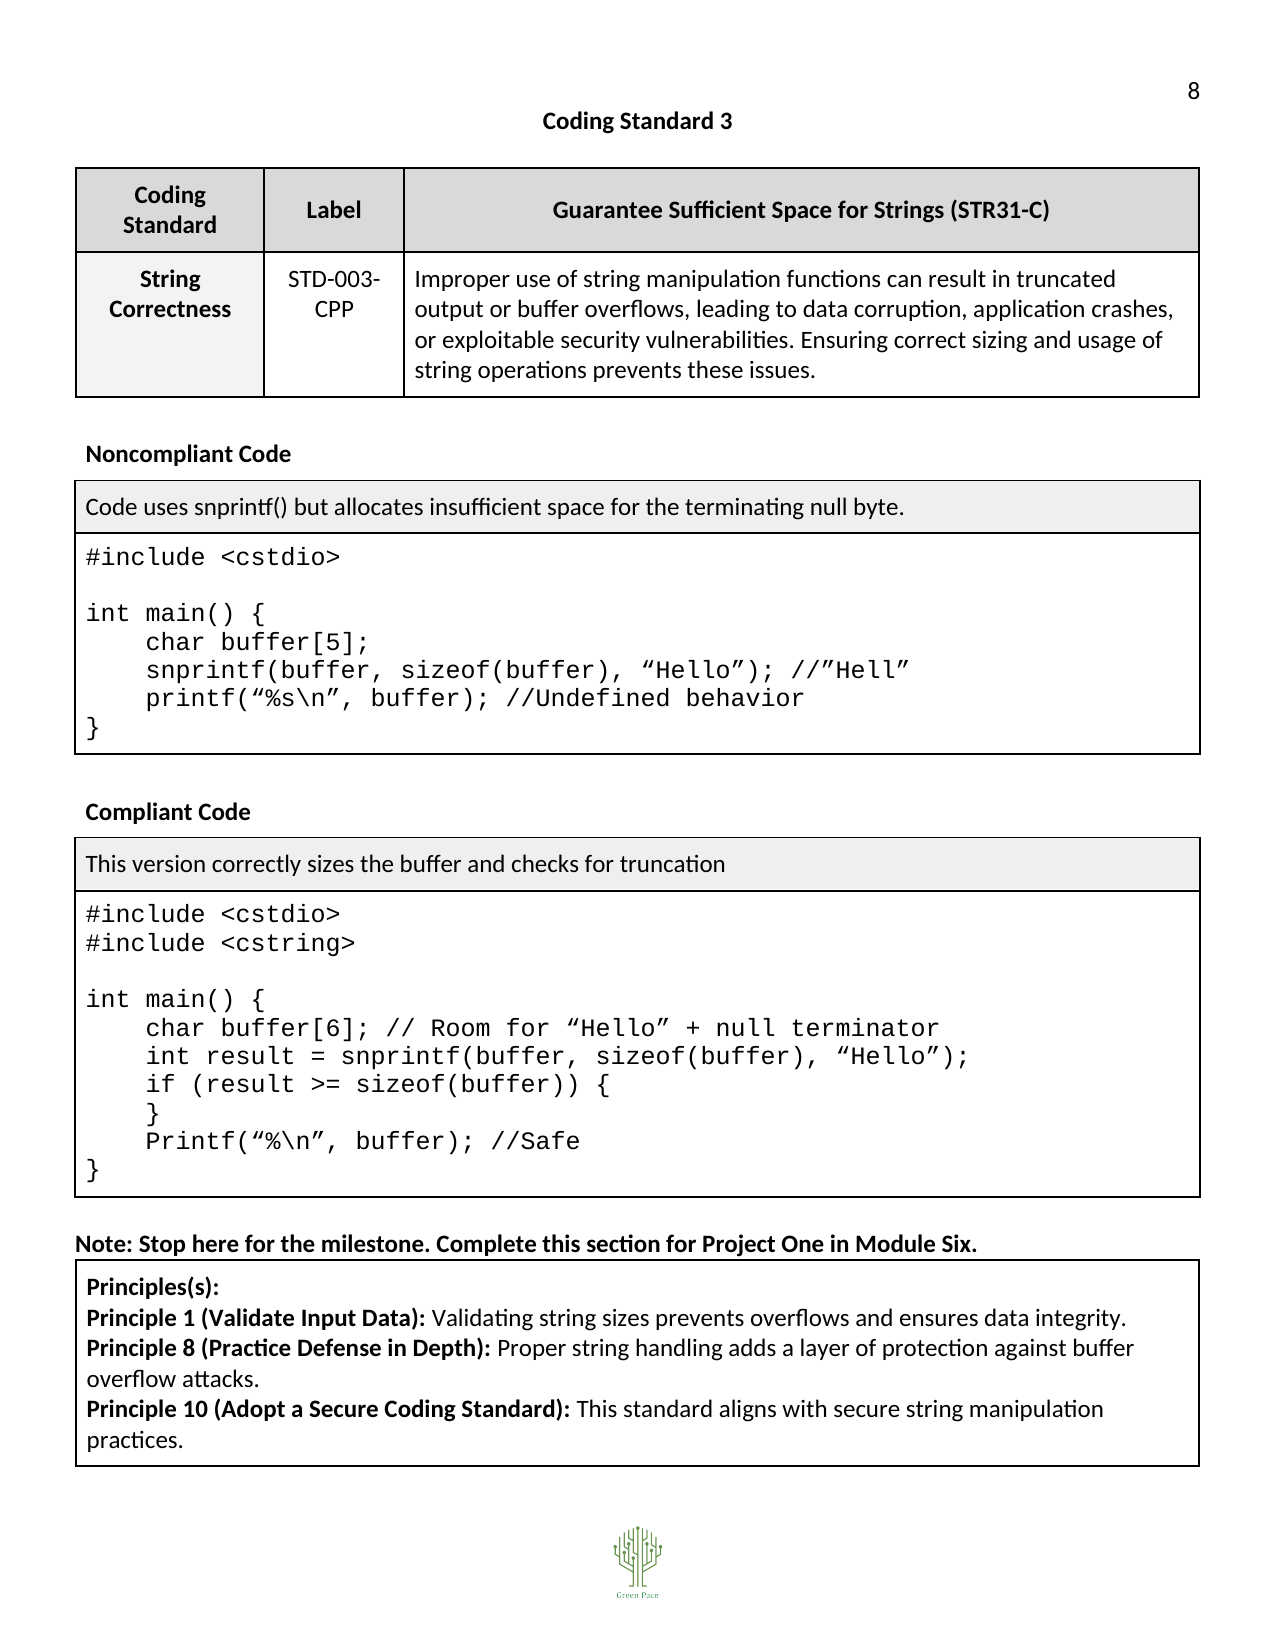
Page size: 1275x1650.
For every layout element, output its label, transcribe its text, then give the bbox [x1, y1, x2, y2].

table_cell Improper use of string manipulation functions can result in truncated output or buffer overflows, leading to data corruption, application crashes, or exploitable security vulnerabilities. Ensuring correct sizing and usage of string operations prevents these issues. [405, 253, 1198, 396]
table_cell STD-003-CPP [265, 253, 403, 396]
text Note: Stop here for the milestone. Complete this section for Project One in Module Six. [75, 1228, 1200, 1259]
table_cell This version correctly sizes the buffer and checks for truncation [76, 838, 1199, 889]
table_cell String Correctness [77, 253, 263, 396]
table_cell #include <cstdio> int main() { char buffer[5]; snprintf(buffer, sizeof(buffer), “Hello”); //”Hell” printf(“%s\n”, buffer); //Undefined behavior } [76, 534, 1199, 753]
table_header Compliant Code [75, 786, 1200, 837]
table_header Label [265, 169, 403, 251]
table_header Principles(s): Principle 1 (Validate Input Data): Validating string sizes prevents overflows and ensures data integrity. Principle 8 (Practice Defense in Depth): Proper string handling adds a layer of protection against buffer overflow attacks. Principle 10 (Adopt a Secure Coding Standard): This standard aligns with secure string manipulation practices. [77, 1261, 1198, 1465]
subtitle Coding Standard 3 [75, 106, 1200, 136]
picture [605, 1521, 670, 1606]
table_header Guarantee Sufficient Space for Strings (STR31-C) [405, 169, 1198, 251]
table_cell #include <cstdio> #include <cstring> int main() { char buffer[6]; // Room for “Hello” + null terminator int result = snprintf(buffer, sizeof(buffer), “Hello”); if (result >= sizeof(buffer)) { } Printf(“%\n”, buffer); //Safe } [76, 892, 1199, 1196]
table_header Coding Standard [77, 169, 263, 251]
table_header Noncompliant Code [75, 428, 1200, 479]
table_cell Code uses snprintf() but allocates insufficient space for the terminating null byte. [76, 481, 1199, 532]
